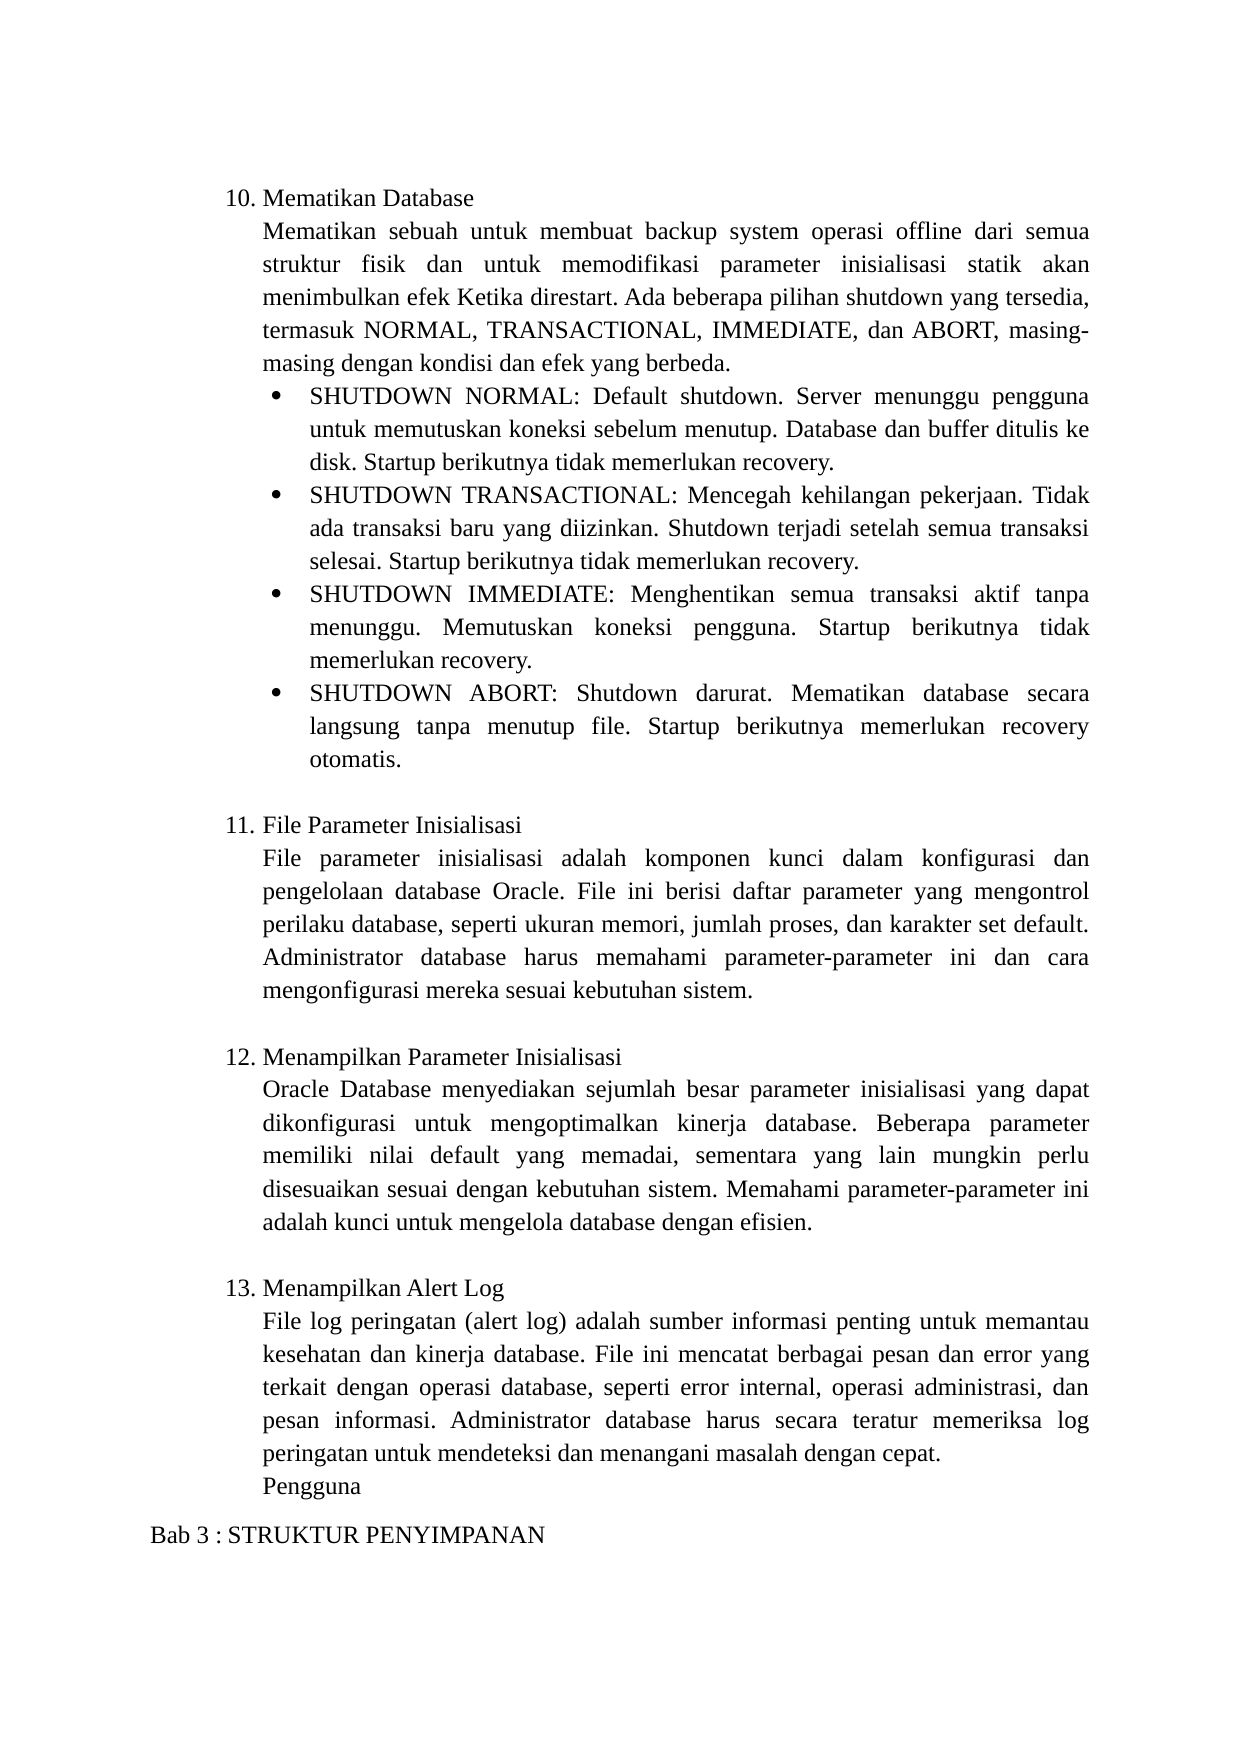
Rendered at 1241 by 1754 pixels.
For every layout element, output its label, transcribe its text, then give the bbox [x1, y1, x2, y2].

list SHUTDOWN TRANSACTIONAL: Mencegah kehilangan pekerjaan. Tidak ada transaksi baru yang diizinkan. Shutdown terjadi setelah semua transaksi selesai. Startup berikutnya tidak memerlukan recovery. [272, 480, 1090, 575]
list SHUTDOWN ABORT: Shutdown darurat. Mematikan database secara langsung tanpa menutup file. Startup berikutnya memerlukan recovery otomatis. [272, 678, 1090, 773]
list File log peringatan (alert log) adalah sumber informasi penting untuk memantau kesehatan dan kinerja database. File ini mencatat berbagai pesan dan error yang terkait dengan operasi database, seperti error internal, operasi administrasi, dan pesan informasi. Administrator database harus secara teratur memeriksa log peringatan untuk mendeteksi dan menangani masalah dengan cepat. [262, 1306, 1090, 1467]
list SHUTDOWN NORMAL: Default shutdown. Server menunggu pengguna untuk memutuskan koneksi sebelum menutup. Database dan buffer ditulis ke disk. Startup berikutnya tidak memerlukan recovery. [272, 381, 1090, 476]
list Mematikan sebuah untuk membuat backup system operasi offline dari semua struktur fisik dan untuk memodifikasi parameter inisialisasi statik akan menimbulkan efek Ketika direstart. Ada beberapa pilihan shutdown yang tersedia, termasuk NORMAL, TRANSACTIONAL, IMMEDIATE, dan ABORT, masing-masing dengan kondisi dan efek yang berbeda. [262, 216, 1090, 377]
list SHUTDOWN IMMEDIATE: Menghentikan semua transaksi aktif tanpa menunggu. Memutuskan koneksi pengguna. Startup berikutnya tidak memerlukan recovery. [272, 579, 1090, 674]
list File parameter inisialisasi adalah komponen kunci dalam konfigurasi dan pengelolaan database Oracle. File ini berisi daftar parameter yang mengontrol perilaku database, seperti ukuran memori, jumlah proses, dan karakter set default. Administrator database harus memahami parameter-parameter ini dan cara mengonfigurasi mereka sesuai kebutuhan sistem. [262, 843, 1090, 1004]
list Mematikan Database [225, 183, 1090, 212]
list Menampilkan Parameter Inisialisasi [225, 1042, 1090, 1070]
list File Parameter Inisialisasi [225, 810, 1090, 839]
list Oracle Database menyediakan sejumlah besar parameter inisialisasi yang dapat dikonfigurasi untuk mengoptimalkan kinerja database. Beberapa parameter memiliki nilai default yang memadai, sementara yang lain mungkin perlu disesuaikan sesuai dengan kebutuhan sistem. Memahami parameter-parameter ini adalah kunci untuk mengelola database dengan efisien. [262, 1074, 1090, 1235]
list Pengguna [262, 1471, 1090, 1499]
list Menampilkan Alert Log [225, 1273, 1090, 1301]
text Bab 3 : STRUKTUR PENYIMPANAN [150, 1521, 1090, 1549]
